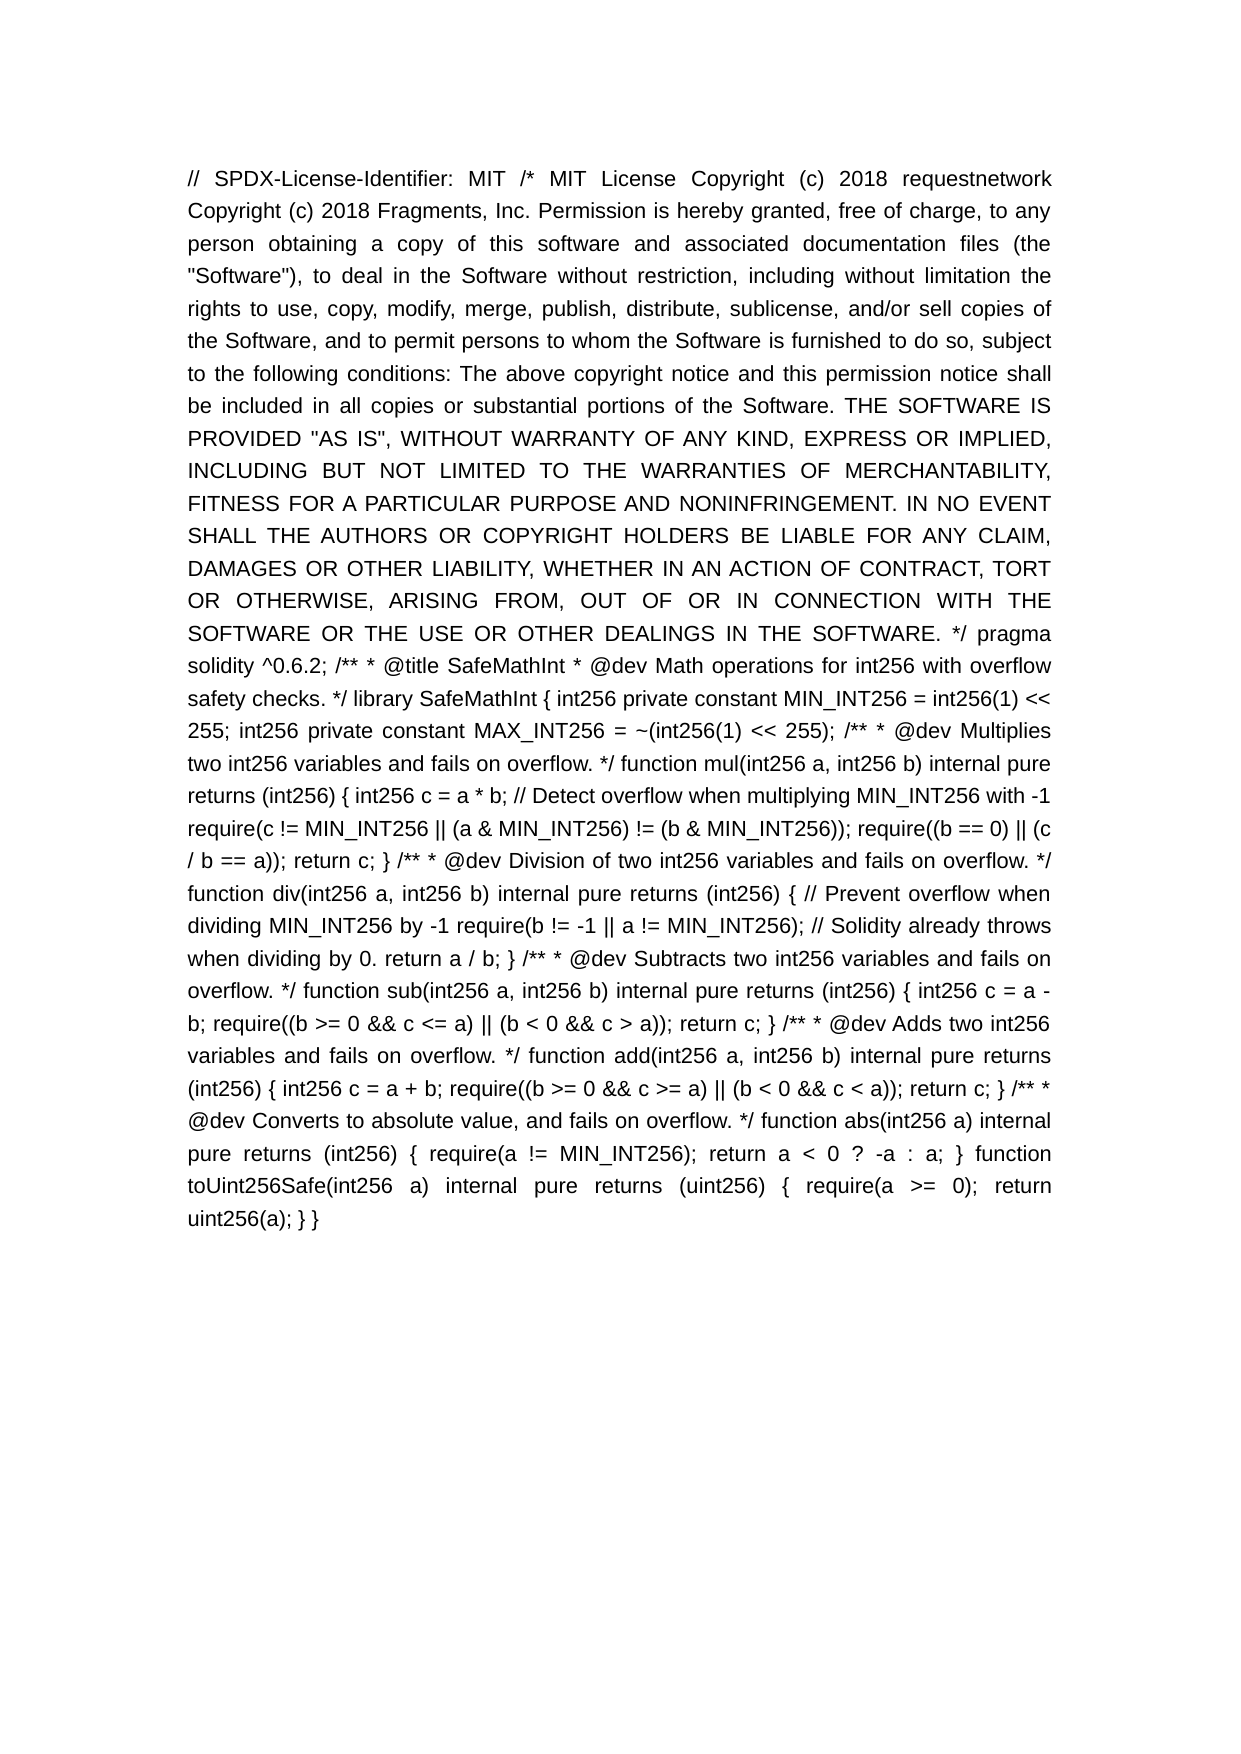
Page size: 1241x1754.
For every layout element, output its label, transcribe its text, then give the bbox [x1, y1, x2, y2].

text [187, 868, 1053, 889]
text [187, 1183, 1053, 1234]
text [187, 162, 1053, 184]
text // SPDX-License-Identifier: MIT /* MIT License Copyright (c) 2018 requestnetwork Copyright (c) 2018 Fragments, Inc. Permission is hereby granted, free of charge, to any person obtaining a copy of this software and associated documentation files (the "Software"), to deal in the Software without restriction, including without limitation the rights to use, copy, modify, merge, publish, distribute, sublicense, and/or sell copies of the Software, and to permit persons to whom the Software is furnished to do so, subject to the following conditions: The above copyright notice and this permission notice shall be included in all copies or substantial portions of the Software. THE SOFTWARE IS PROVIDED "AS IS", WITHOUT WARRANTY OF ANY KIND, EXPRESS OR IMPLIED, INCLUDING BUT NOT LIMITED TO THE WARRANTIES OF MERCHANTABILITY, FITNESS FOR A PARTICULAR PURPOSE AND NONINFRINGEMENT. IN NO EVENT SHALL THE AUTHORS OR COPYRIGHT HOLDERS BE LIABLE FOR ANY CLAIM, DAMAGES OR OTHER LIABILITY, WHETHER IN AN ACTION OF CONTRACT, TORT OR OTHERWISE, ARISING FROM, OUT OF OR IN CONNECTION WITH THE SOFTWARE OR THE USE OR OTHER DEALINGS IN THE SOFTWARE. */ pragma solidity ^0.6.2; /** * @title SafeMathInt * @dev Math operations for int256 with overflow safety checks. */ library SafeMathInt { int256 private constant MIN_INT256 = int256(1) << 255; int256 private constant MAX_INT256 = ~(int256(1) << 255); /** * @dev Multiplies two int256 variables and fails on overflow. */ function mul(int256 a, int256 b) internal pure returns (int256) { int256 c = a * b; // Detect overflow when multiplying MIN_INT256 with -1 require(c != MIN_INT256 || (a & MIN_INT256) != (b & MIN_INT256)); require((b == 0) || (c / b == a)); return c; } /** * @dev Division of two int256 variables and fails on overflow. */ function div(int256 a, int256 b) internal pure returns (int256) { // Prevent overflow when dividing MIN_INT256 by -1 require(b != -1 || a != MIN_INT256); // Solidity already throws when dividing by 0. return a / b; } /** * @dev Subtracts two int256 variables and fails on overflow. */ function sub(int256 a, int256 b) internal pure returns (int256) { int256 c = a - b; require((b >= 0 && c <= a) || (b < 0 && c > a)); return c; } /** * @dev Adds two int256 variables and fails on overflow. */ function add(int256 a, int256 b) internal pure returns (int256) { int256 c = a + b; require((b >= 0 && c >= a) || (b < 0 && c < a)); return c; } /** * @dev Converts to absolute value, and fails on overflow. */ function abs(int256 a) internal pure returns (int256) { require(a != MIN_INT256); return a < 0 ? -a : a; } function toUint256Safe(int256 a) internal pure returns (uint256) { require(a >= 0); return uint256(a); } } [187, 371, 1053, 759]
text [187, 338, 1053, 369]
